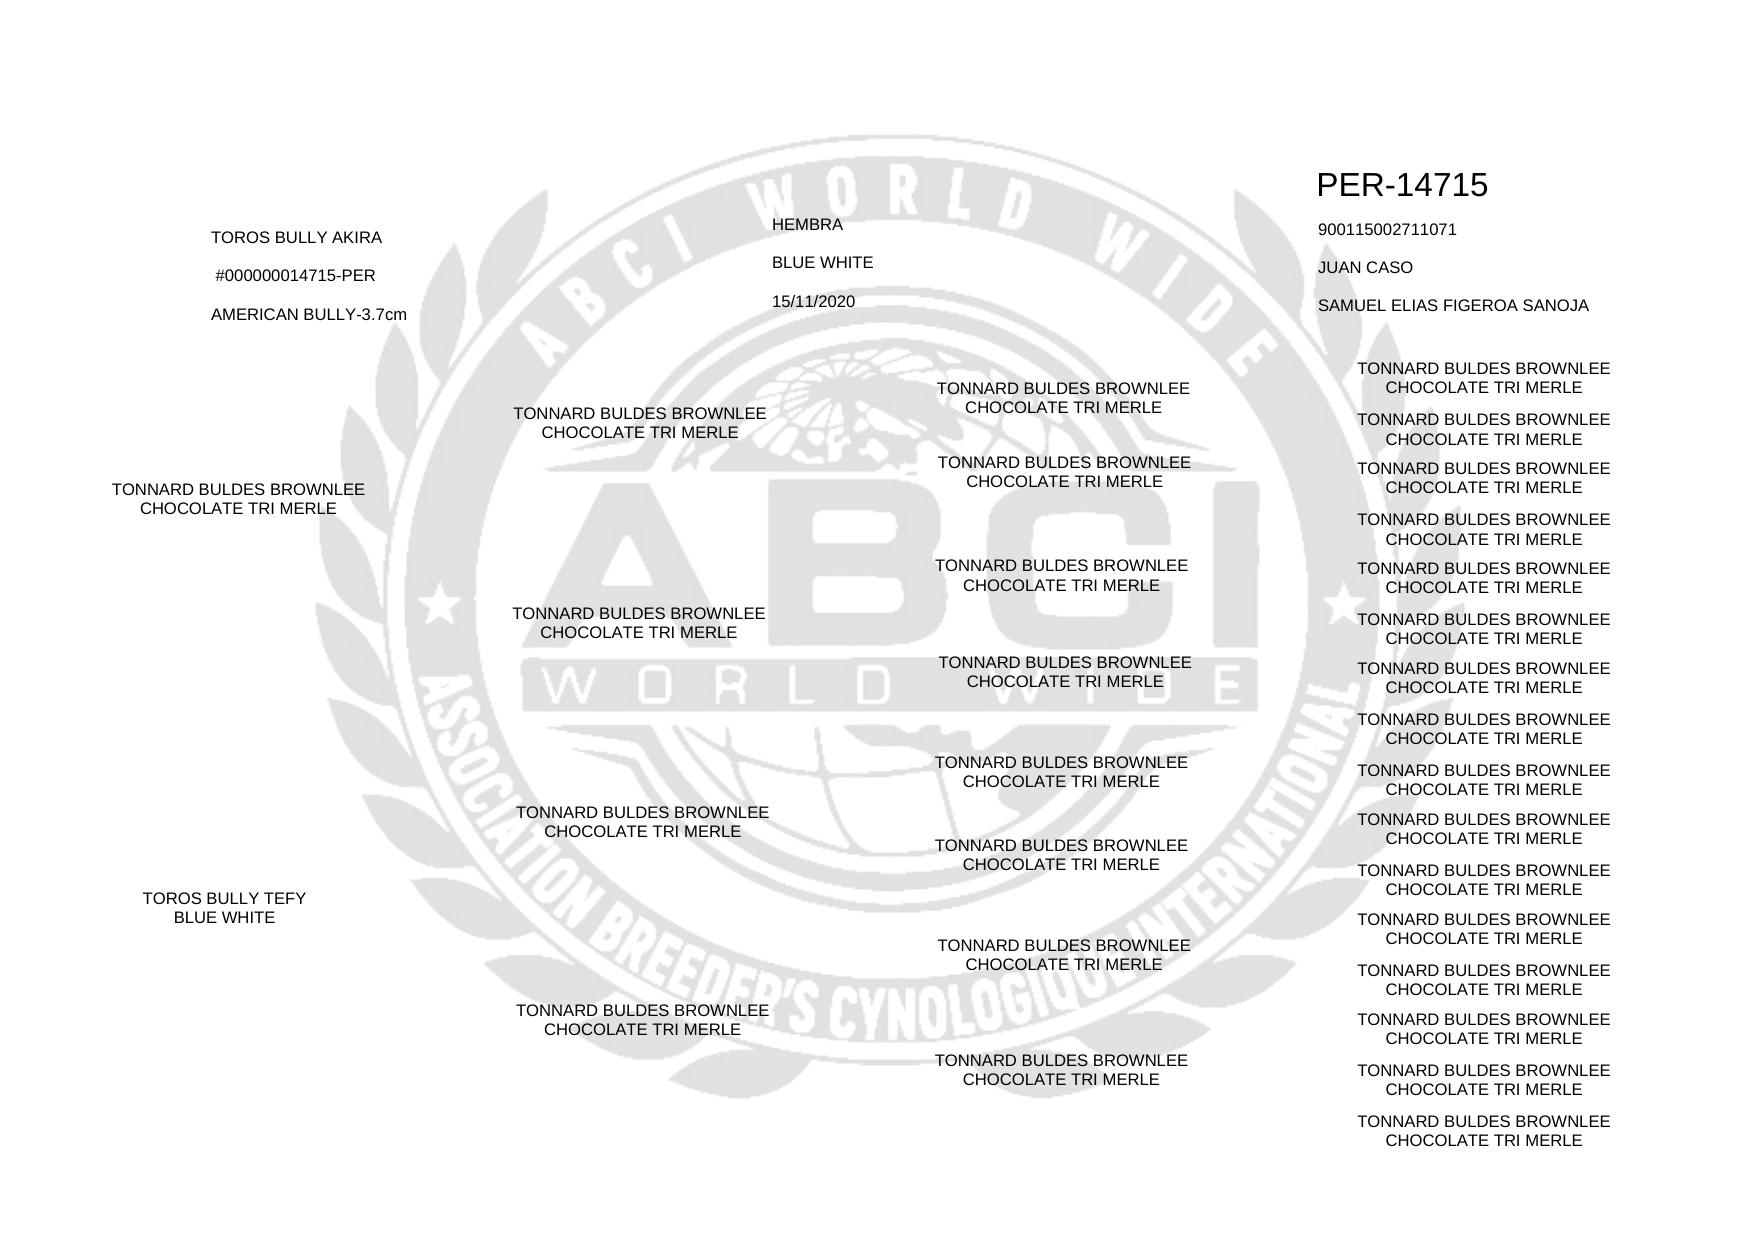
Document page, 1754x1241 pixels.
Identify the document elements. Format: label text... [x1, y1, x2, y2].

table_header TONNARD BULDES BROWNLEE CHOCOLATE TRI MERLE [497, 391, 783, 455]
table_cell TONNARD BULDES BROWNLEE CHOCOLATE TRI MERLE [1308, 659, 1660, 710]
table_cell TONNARD BULDES BROWNLEE CHOCOLATE TRI MERLE [1308, 1010, 1660, 1061]
table_cell TONNARD BULDES BROWNLEE CHOCOLATE TRI MERLE [1308, 761, 1660, 810]
table_header TONNARD BULDES BROWNLEE CHOCOLATE TRI MERLE [68, 480, 409, 549]
table_header TONNARD BULDES BROWNLEE CHOCOLATE TRI MERLE [499, 790, 786, 854]
table_header TONNARD BULDES BROWNLEE CHOCOLATE TRI MERLE [918, 740, 1204, 804]
table_header TONNARD BULDES BROWNLEE CHOCOLATE TRI MERLE [921, 440, 1208, 504]
table_header TONNARD BULDES BROWNLEE CHOCOLATE TRI MERLE [920, 366, 1207, 430]
table_header TOROS BULLY AKIRA #000000014715-PER AMERICAN BULLY-3.7cm [200, 228, 432, 343]
table_header TONNARD BULDES BROWNLEE CHOCOLATE TRI MERLE [499, 988, 786, 1052]
table_cell TONNARD BULDES BROWNLEE CHOCOLATE TRI MERLE [1308, 710, 1660, 761]
table_cell TONNARD BULDES BROWNLEE CHOCOLATE TRI MERLE [1308, 459, 1660, 510]
table_cell TONNARD BULDES BROWNLEE CHOCOLATE TRI MERLE [1308, 610, 1660, 659]
table_cell TONNARD BULDES BROWNLEE CHOCOLATE TRI MERLE [1308, 810, 1660, 861]
table_header TONNARD BULDES BROWNLEE CHOCOLATE TRI MERLE [922, 640, 1208, 704]
table_header TONNARD BULDES BROWNLEE CHOCOLATE TRI MERLE [1308, 359, 1660, 410]
table_header TOROS BULLY TEFY BLUE WHITE [69, 889, 380, 950]
table_cell TONNARD BULDES BROWNLEE CHOCOLATE TRI MERLE [1308, 861, 1660, 910]
table_cell TONNARD BULDES BROWNLEE CHOCOLATE TRI MERLE [1308, 1112, 1660, 1163]
table_header TONNARD BULDES BROWNLEE CHOCOLATE TRI MERLE [496, 591, 782, 655]
table_header TONNARD BULDES BROWNLEE CHOCOLATE TRI MERLE [918, 543, 1205, 607]
table_header PER-14715 [1305, 165, 1517, 215]
table_header TONNARD BULDES BROWNLEE CHOCOLATE TRI MERLE [918, 823, 1204, 887]
table_cell TONNARD BULDES BROWNLEE CHOCOLATE TRI MERLE [1308, 559, 1660, 610]
table_cell TONNARD BULDES BROWNLEE CHOCOLATE TRI MERLE [1308, 910, 1660, 961]
table_header HEMBRA BLUE WHITE 15/11/2020 [761, 191, 993, 335]
table_header 900115002711071 JUAN CASO SAMUEL ELIAS FIGEROA SANOJA [1307, 209, 1642, 353]
table_header TONNARD BULDES BROWNLEE CHOCOLATE TRI MERLE [921, 923, 1207, 987]
table_header TONNARD BULDES BROWNLEE CHOCOLATE TRI MERLE [918, 1038, 1204, 1102]
table_cell TONNARD BULDES BROWNLEE CHOCOLATE TRI MERLE [1308, 510, 1660, 559]
table_cell TONNARD BULDES BROWNLEE CHOCOLATE TRI MERLE [1308, 961, 1660, 1009]
table_cell TONNARD BULDES BROWNLEE CHOCOLATE TRI MERLE [1308, 410, 1660, 459]
table_cell TONNARD BULDES BROWNLEE CHOCOLATE TRI MERLE [1308, 1061, 1660, 1112]
